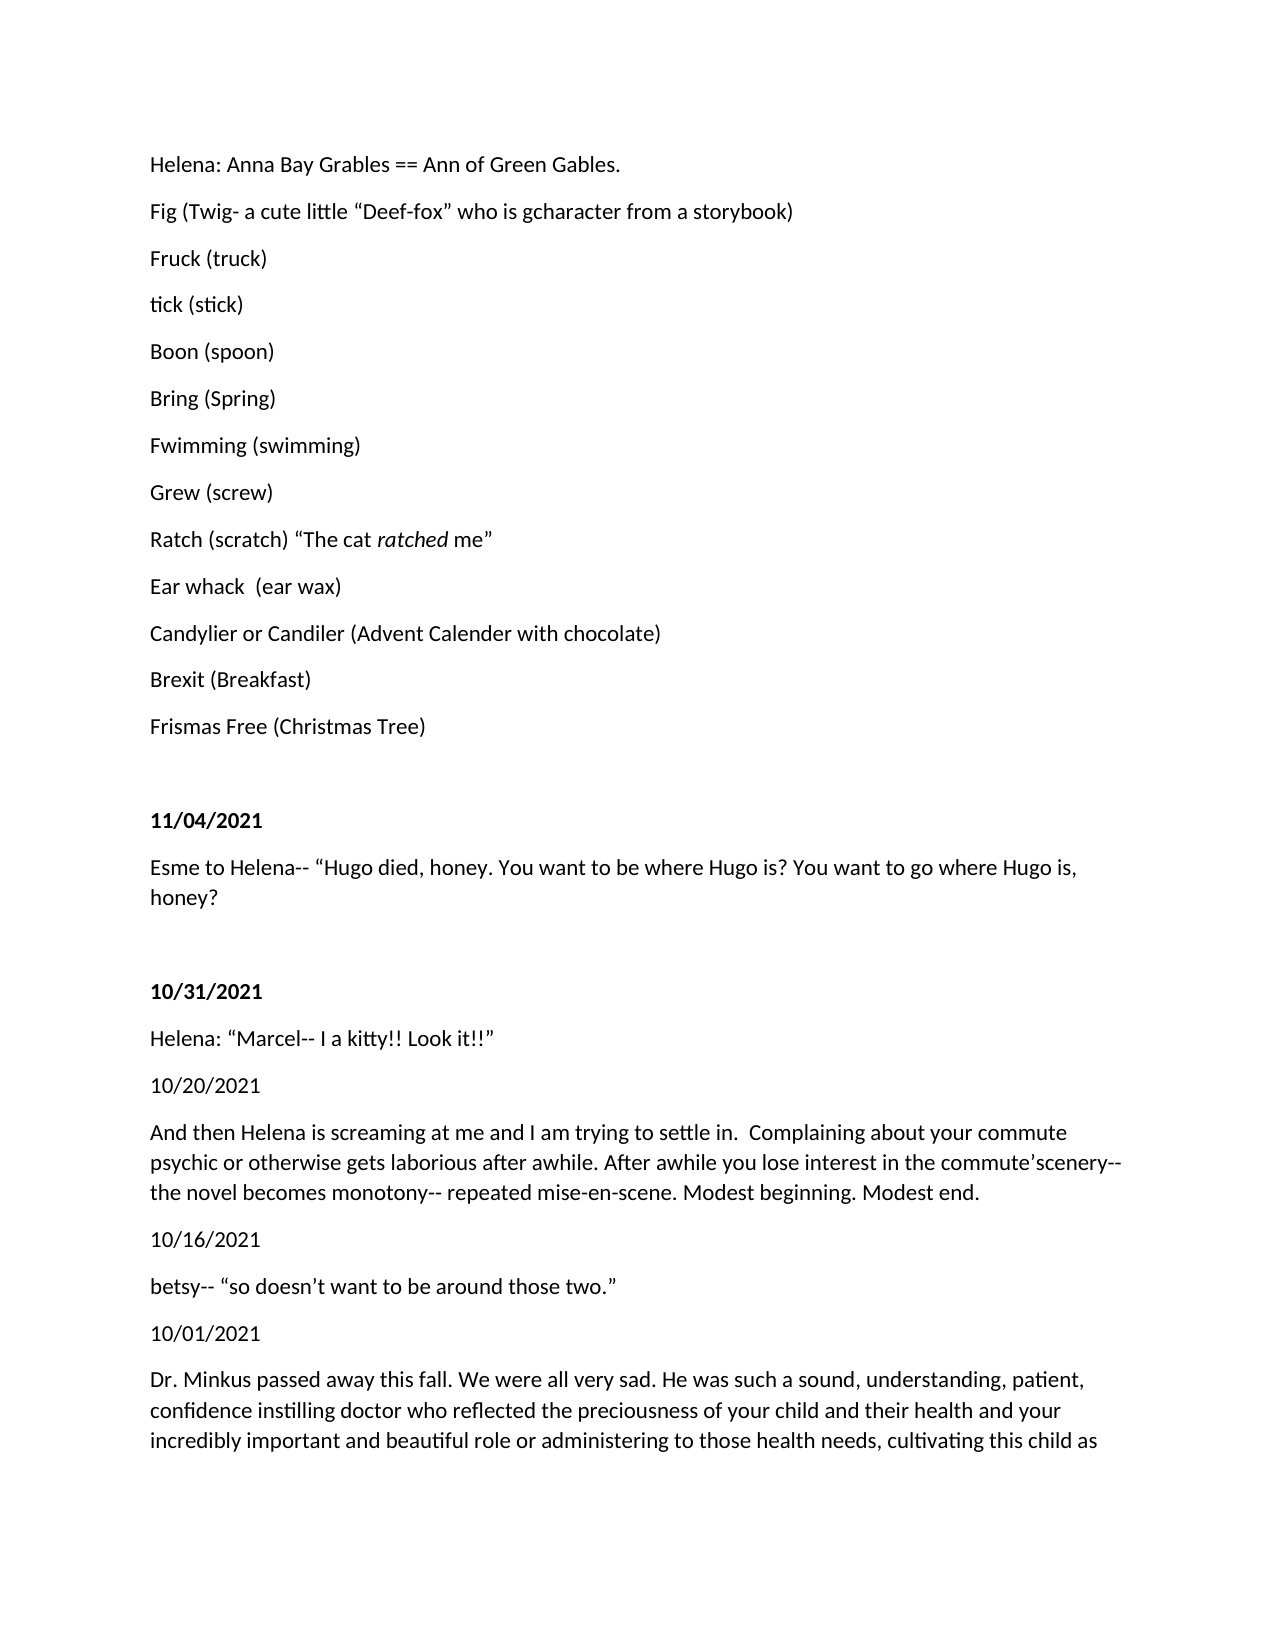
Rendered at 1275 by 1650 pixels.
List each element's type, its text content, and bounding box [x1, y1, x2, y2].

text Helena: “Marcel-- I a kitty!! Look it!!” [150, 1024, 1125, 1052]
text Bring (Spring) [150, 384, 1125, 412]
text Fig (Twig- a cute little “Deef-fox” who is gcharacter from a storybook) [150, 197, 1125, 225]
text Fwimming (swimming) [150, 431, 1125, 459]
text Frismas Free (Christmas Tree) [150, 712, 1125, 741]
text 11/04/2021 [150, 806, 1125, 834]
text 10/01/2021 [150, 1319, 1125, 1347]
text Ratch (scratch) “The cat ratched me” [150, 525, 1125, 553]
text tick (stick) [150, 291, 1125, 319]
text 10/20/2021 [150, 1071, 1125, 1099]
text And then Helena is screaming at me and I am trying to settle in. Complaining about your commute psychic or otherwise gets laborious after awhile. After awhile you lose interest in the commute’scenery-- the novel becomes monotony-- repeated mise-en-scene. Modest beginning. Modest end. [150, 1118, 1125, 1206]
text Ear whack (ear wax) [150, 572, 1125, 600]
text Boon (spoon) [150, 337, 1125, 366]
text Brexit (Breakfast) [150, 666, 1125, 694]
text 10/16/2021 [150, 1225, 1125, 1253]
text 10/31/2021 [150, 977, 1125, 1005]
text Fruck (truck) [150, 244, 1125, 272]
text Helena: Anna Bay Grables == Ann of Green Gables. [150, 150, 1125, 178]
text Grew (screw) [150, 478, 1125, 506]
text betsy-- “so doesn’t want to be around those two.” [150, 1272, 1125, 1300]
text Esme to Helena-- “Hugo died, honey. You want to be where Hugo is? You want to go where Hugo is, honey? [150, 853, 1125, 911]
text Candylier or Candiler (Advent Calender with chocolate) [150, 619, 1125, 647]
